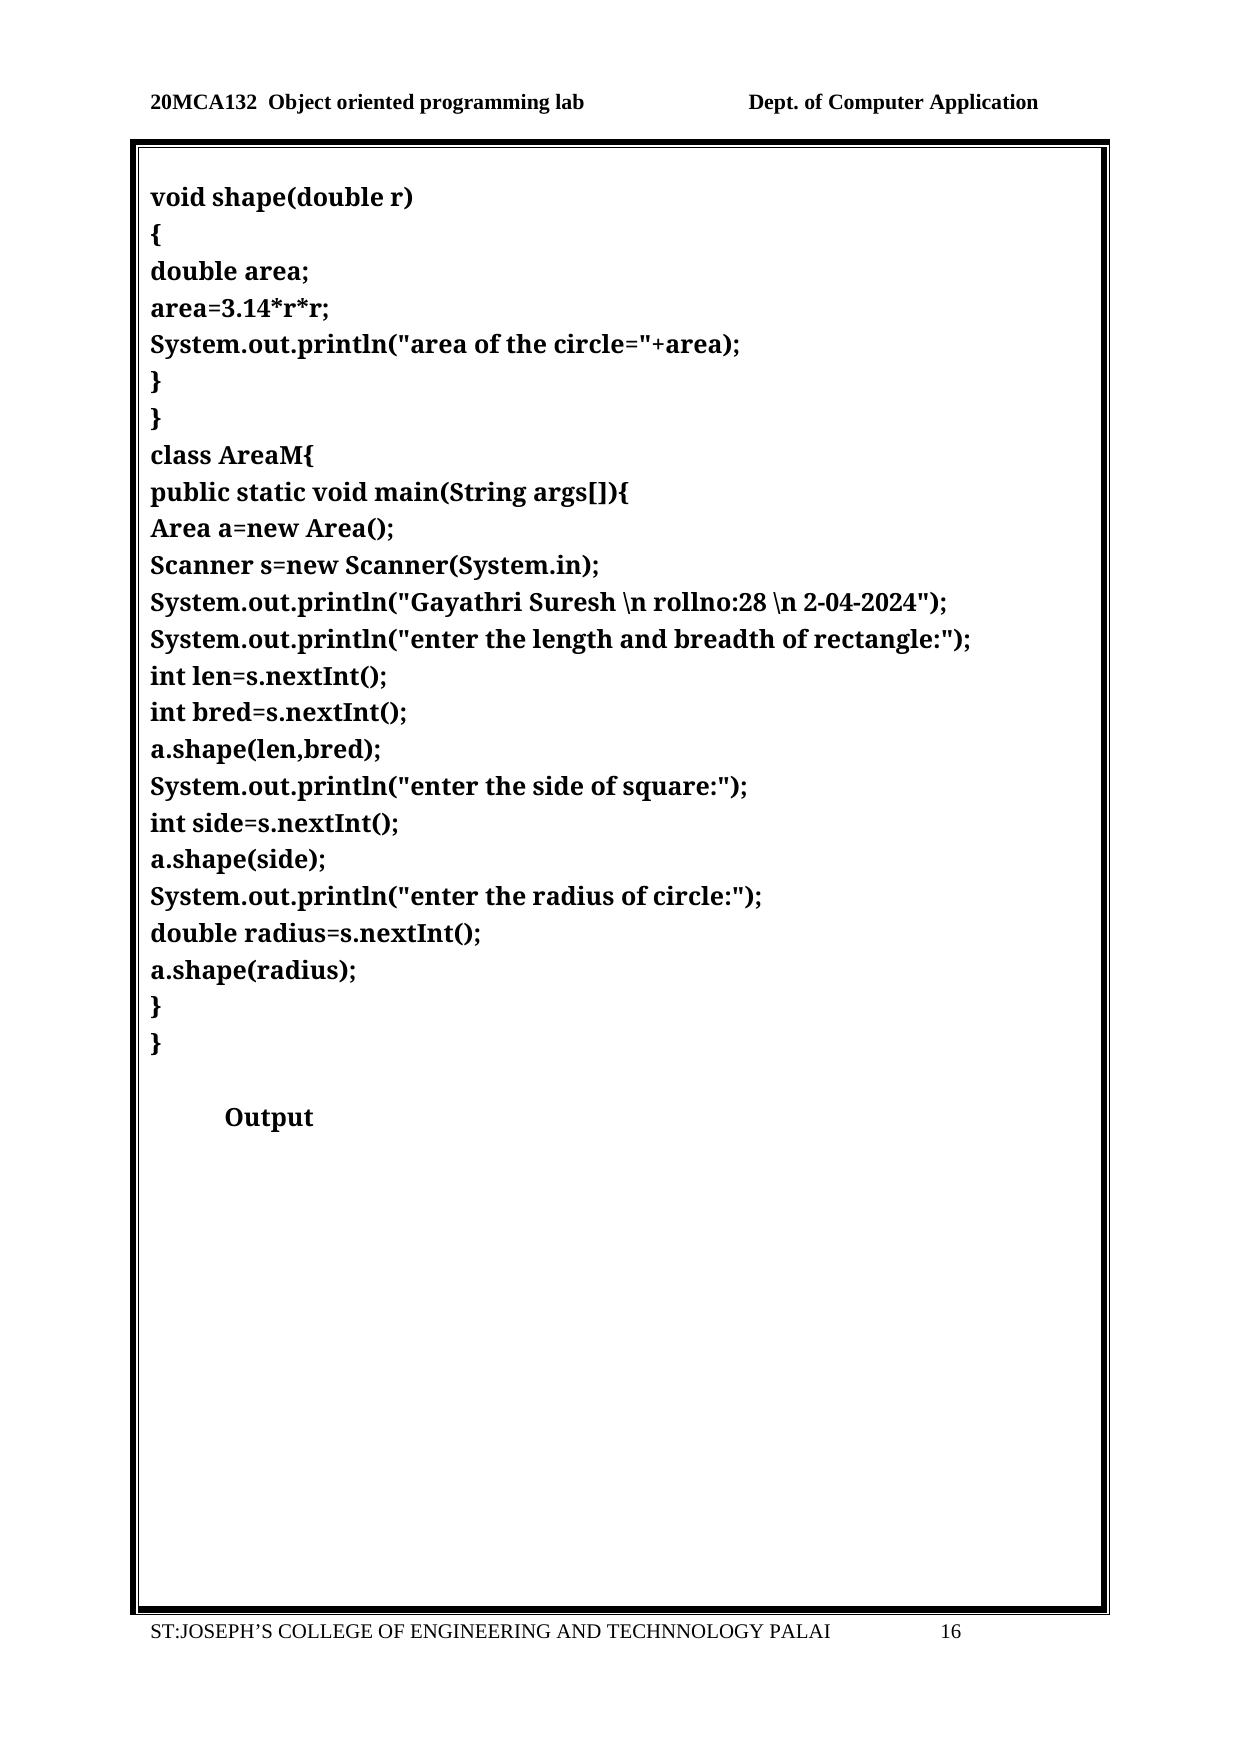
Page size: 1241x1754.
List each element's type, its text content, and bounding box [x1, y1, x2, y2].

text void shape(double r) [150, 180, 1096, 214]
text int len=s.nextInt(); [150, 658, 1096, 692]
text { [150, 217, 1096, 251]
text System.out.println("enter the radius of circle:"); [150, 879, 1096, 913]
text } [150, 1026, 1096, 1060]
text } [150, 989, 1096, 1023]
text Scanner s=new Scanner(System.in); [150, 548, 1096, 582]
text Area a=new Area(); [150, 511, 1096, 545]
text class AreaM{ [150, 437, 1096, 472]
text System.out.println("Gayathri Suresh \n rollno:28 \n 2-04-2024"); [150, 584, 1096, 619]
text Output [150, 1099, 1096, 1133]
text } [150, 364, 1096, 398]
text } [150, 401, 1096, 435]
text System.out.println("enter the side of square:"); [150, 768, 1096, 802]
text a.shape(radius); [150, 952, 1096, 986]
text int side=s.nextInt(); [150, 805, 1096, 839]
text a.shape(side); [150, 842, 1096, 876]
text area=3.14*r*r; [150, 290, 1096, 324]
text public static void main(String args[]){ [150, 474, 1096, 508]
text double area; [150, 254, 1096, 288]
text a.shape(len,bred); [150, 732, 1096, 766]
text int bred=s.nextInt(); [150, 695, 1096, 729]
text System.out.println("area of the circle="+area); [150, 327, 1096, 361]
text double radius=s.nextInt(); [150, 916, 1096, 949]
text System.out.println("enter the length and breadth of rectangle:"); [150, 621, 1096, 655]
